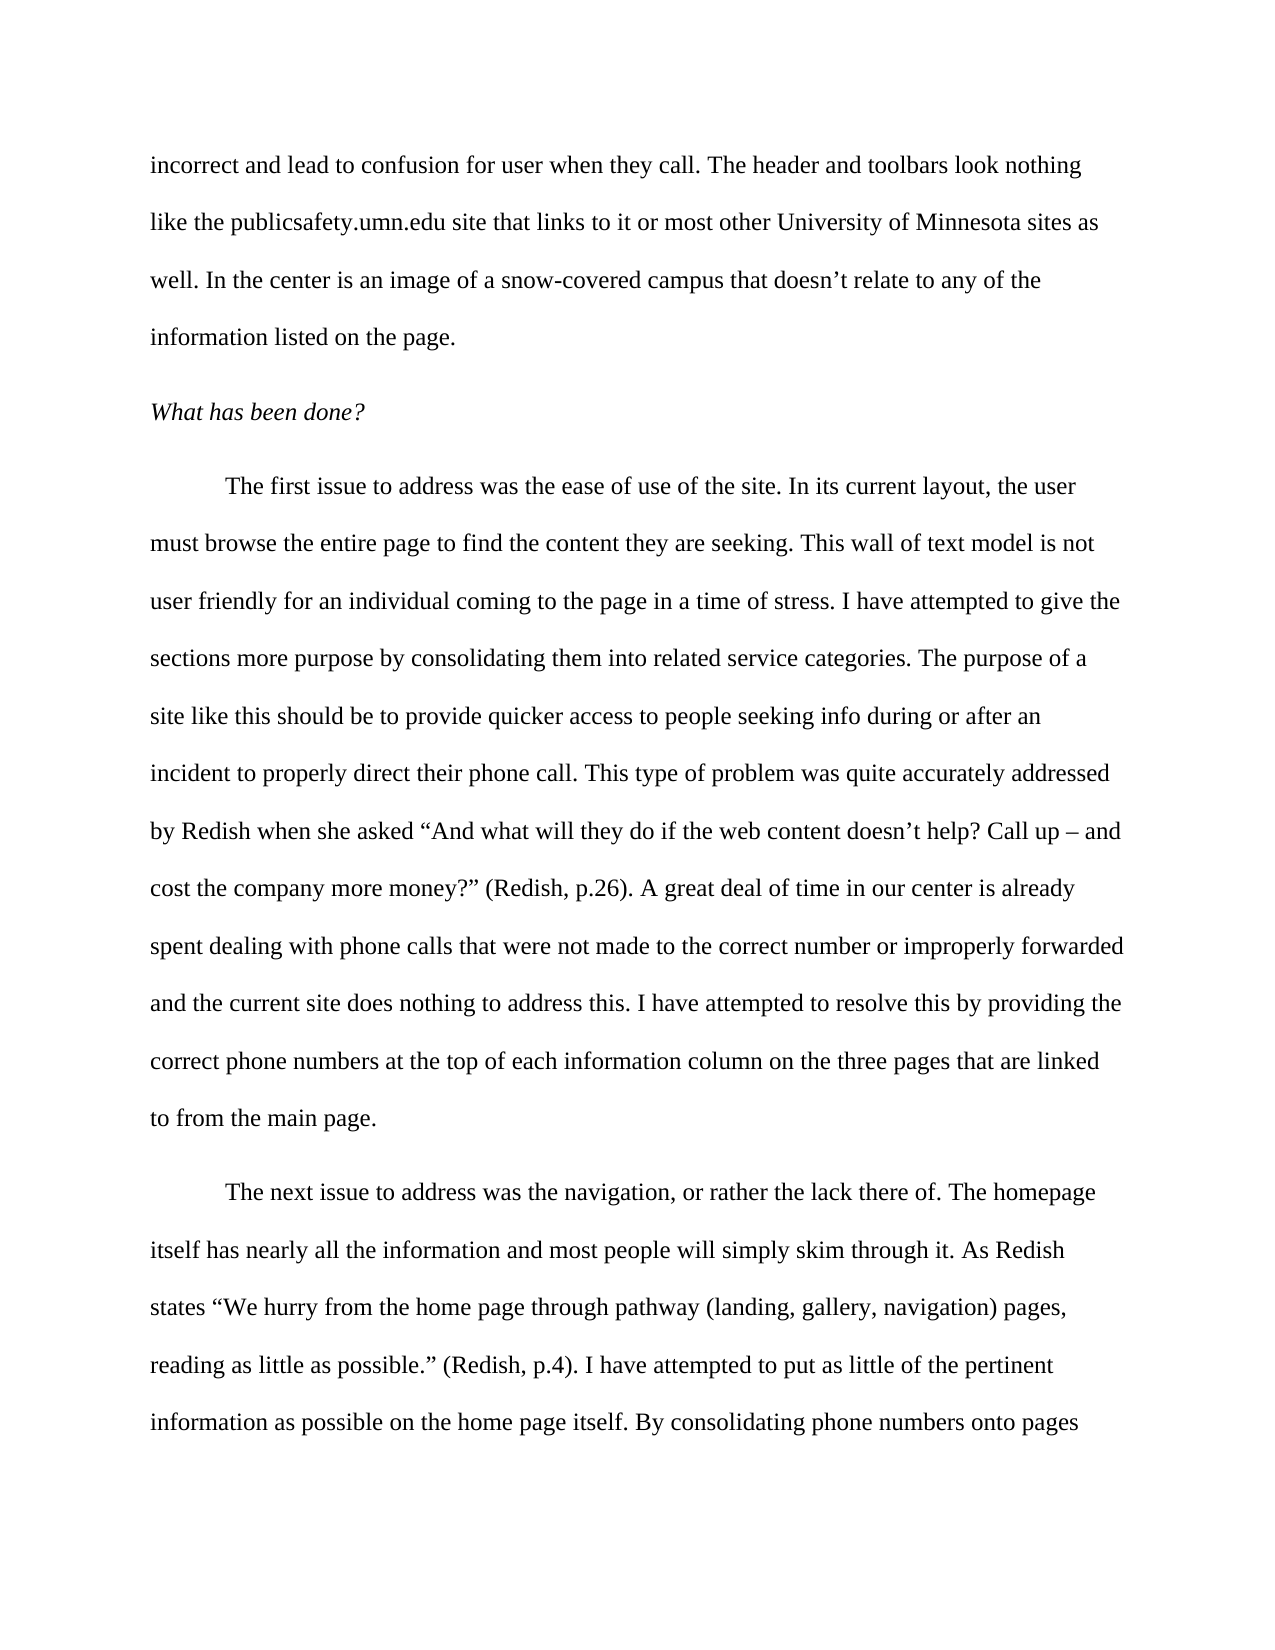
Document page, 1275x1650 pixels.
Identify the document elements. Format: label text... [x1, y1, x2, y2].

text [150, 150, 1125, 351]
text The first issue to address was the ease of use of the site. In its current layout, the user must browse the entire page to find the content they are seeking. This wall of text model is not user friendly for an individual coming to the page in a time of stress. I have attempted to give the sections more purpose by consolidating them into related service categories. The purpose of a site like this should be to provide quicker access to people seeking info during or after an incident to properly direct their phone call. This type of problem was quite accurately addressed by Redish when she asked “And what will they do if the web content doesn’t help? Call up – and cost the company more money?” (Redish, p.26). A great deal of time in our center is already spent dealing with phone calls that were not made to the correct number or improperly forwarded and the current site does nothing to address this. I have attempted to resolve this by providing the correct phone numbers at the top of each information column on the three pages that are linked to from the main page. [150, 471, 1125, 1132]
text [150, 1177, 1125, 1436]
text What has been done? [150, 397, 1125, 425]
